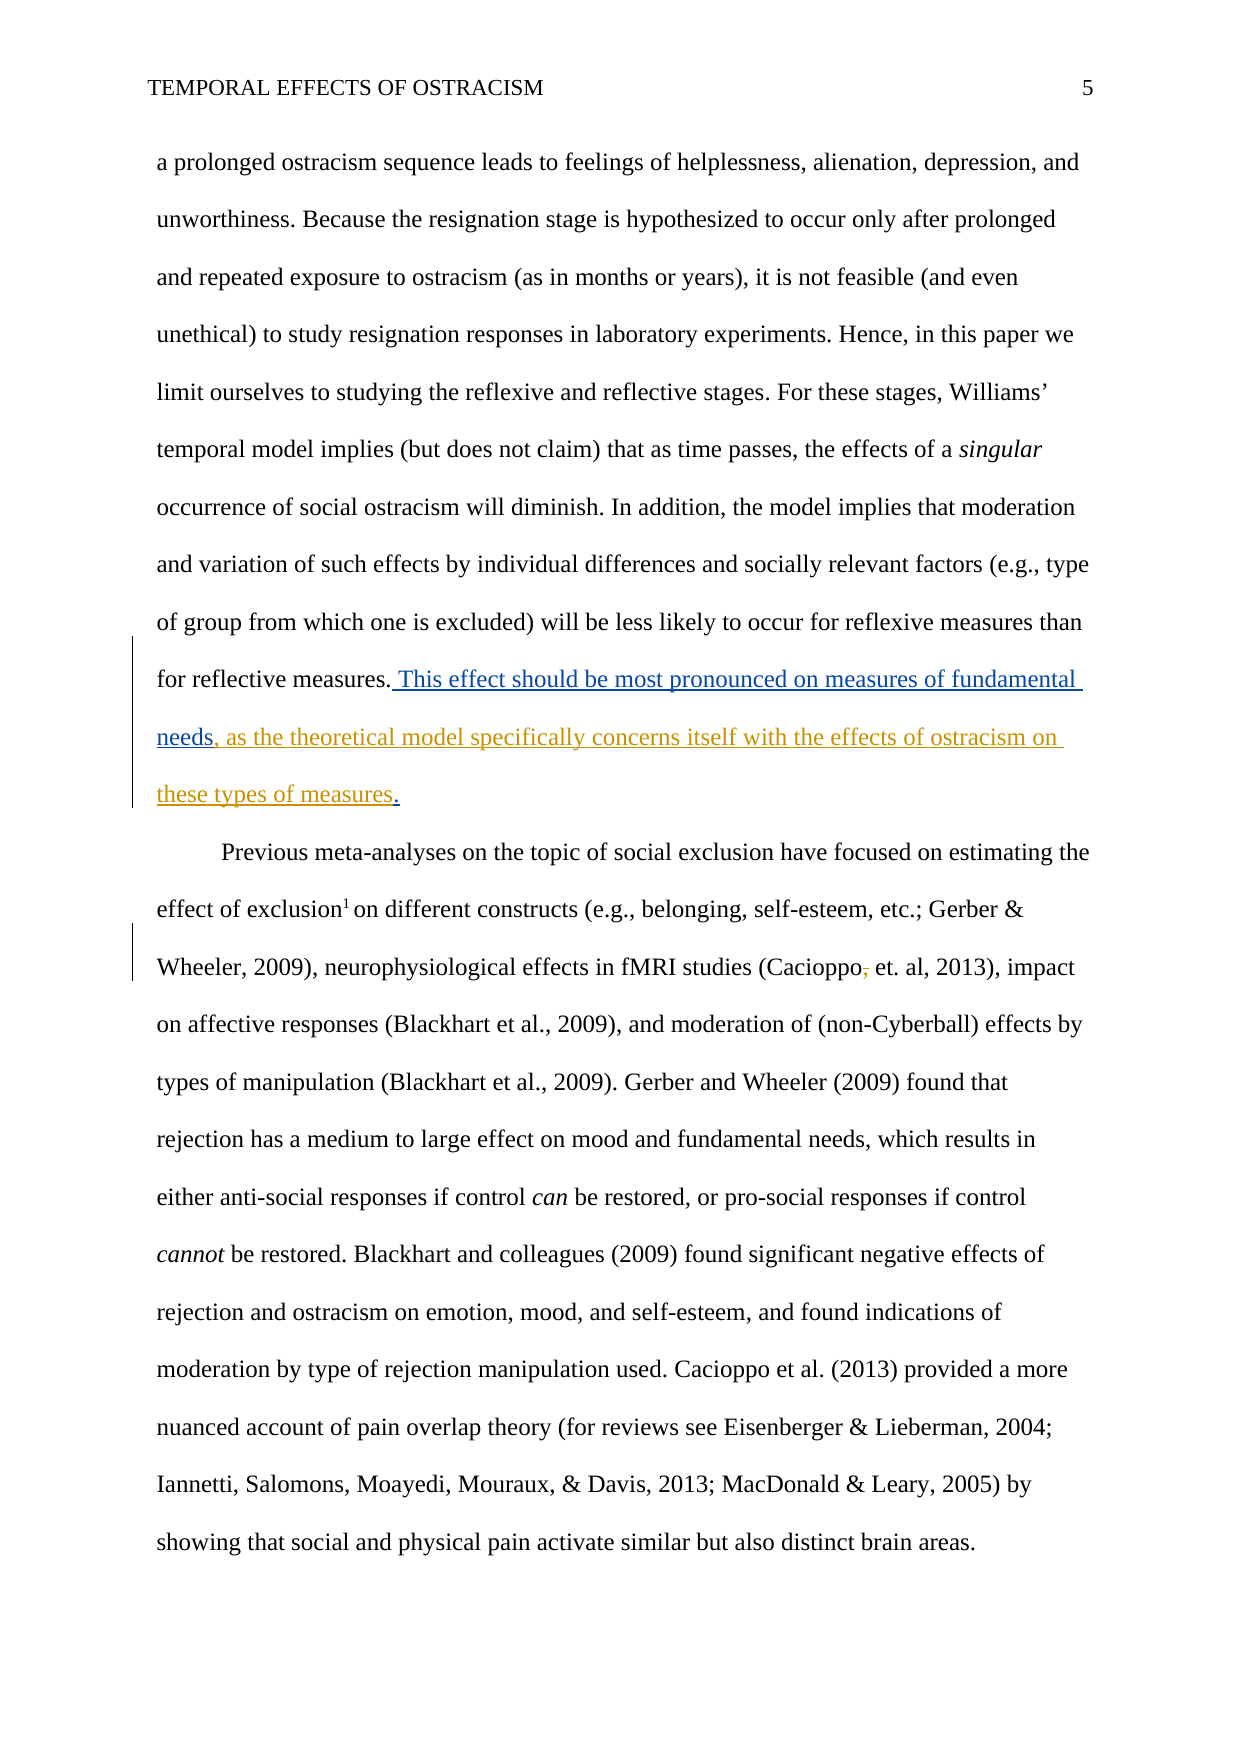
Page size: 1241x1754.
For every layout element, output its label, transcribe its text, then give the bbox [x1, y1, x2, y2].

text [156, 147, 1093, 808]
text Previous meta-analyses on the topic of social exclusion have focused on estimating the effect of exclusion1 on different constructs (e.g., belonging, self-esteem, etc.; Gerber & Wheeler, 2009), neurophysiological effects in fMRI studies (Cacioppo et. al, 2013), impact on affective responses (Blackhart et al., 2009), and moderation of (non-Cyberball) effects by types of manipulation (Blackhart et al., 2009). Gerber and Wheeler (2009) found that rejection has a medium to large effect on mood and fundamental needs, which results in either anti-social responses if control can be restored, or pro-social responses if control cannot be restored. Blackhart and colleagues (2009) found significant negative effects of rejection and ostracism on emotion, mood, and self-esteem, and found indications of moderation by type of rejection manipulation used. Cacioppo et al. (2013) provided a more nuanced account of pain overlap theory (for reviews see Eisenberger & Lieberman, 2004; Iannetti, Salomons, Moayedi, Mouraux, & Davis, 2013; MacDonald & Leary, 2005) by showing that social and physical pain activate similar but also distinct brain areas. [156, 837, 1093, 1556]
